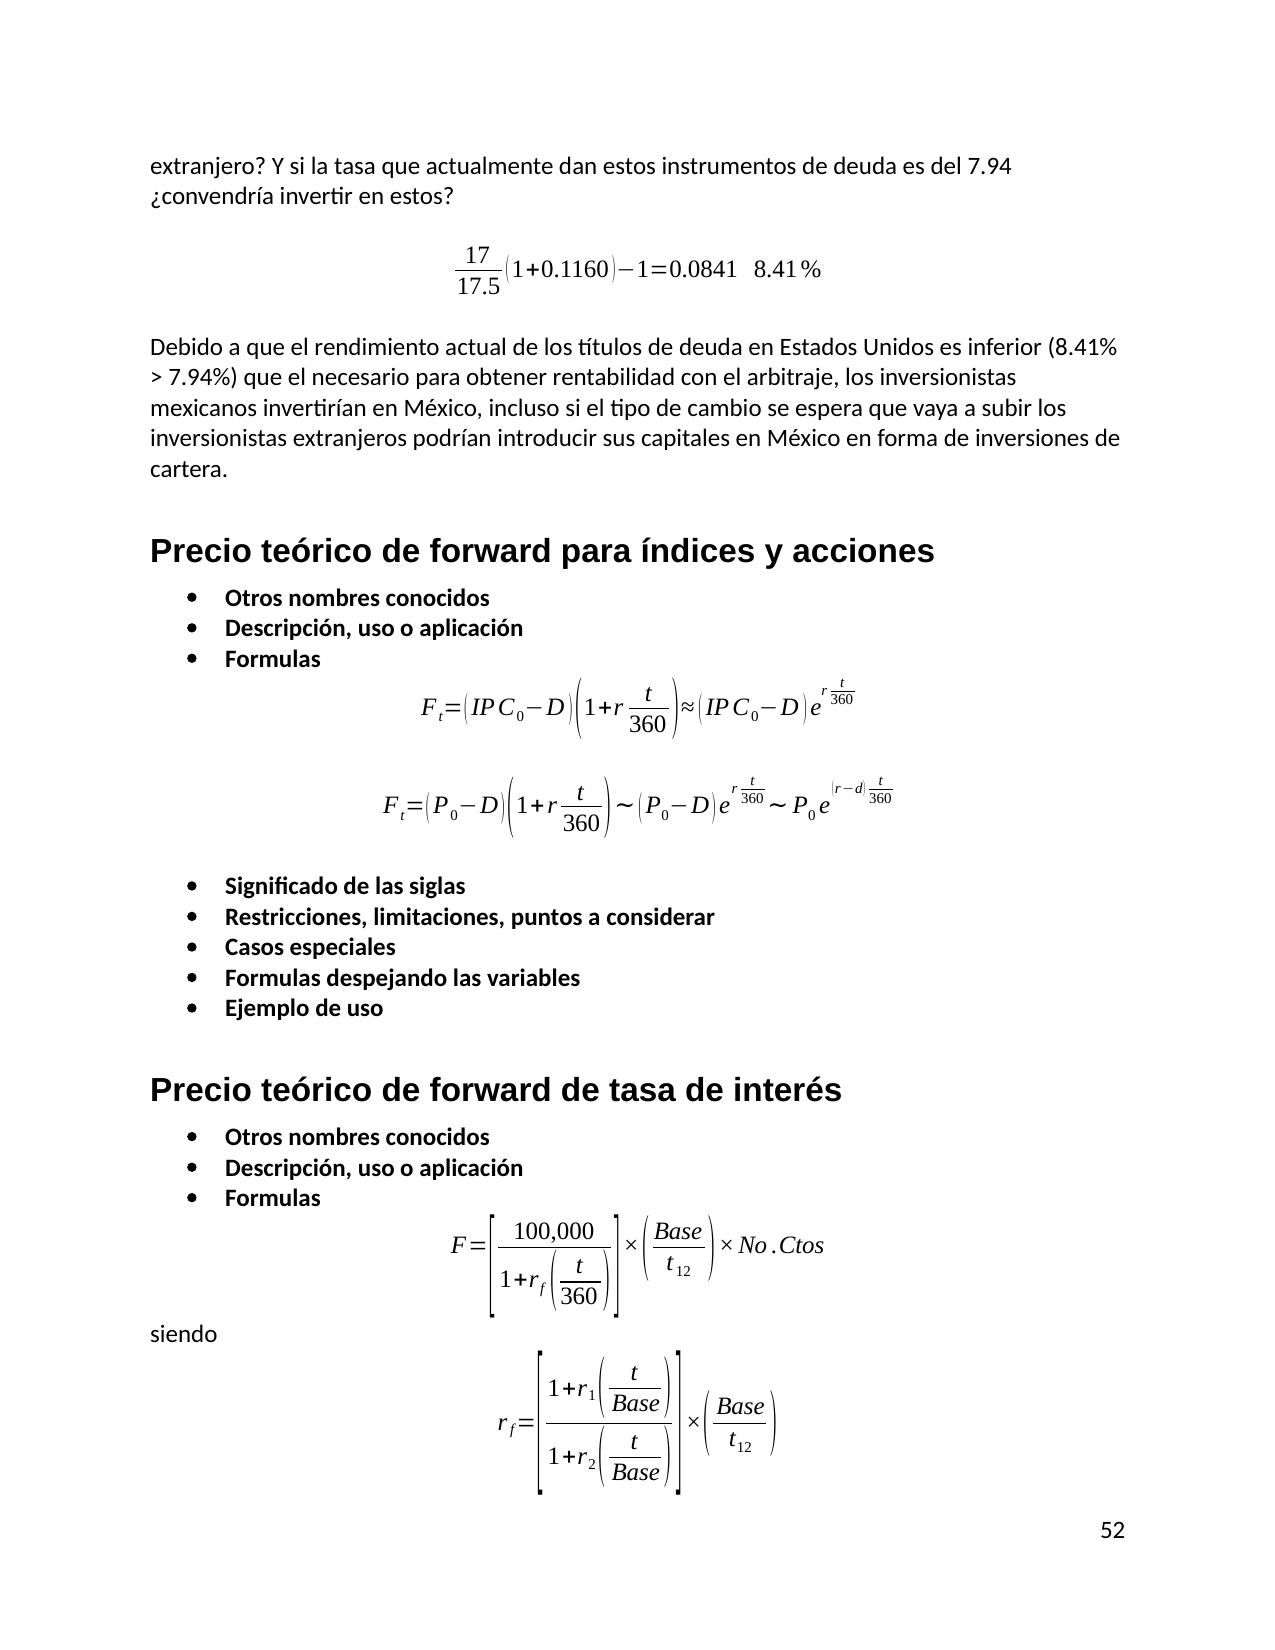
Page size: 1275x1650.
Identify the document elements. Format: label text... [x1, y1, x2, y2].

list Casos especiales [187, 931, 1125, 962]
list Formulas [187, 643, 1125, 673]
list Formulas despejando las variables [187, 962, 1125, 992]
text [150, 150, 1125, 211]
list Ejemplo de uso [187, 992, 1125, 1023]
text Debido a que el rendimiento actual de los títulos de deuda en Estados Unidos es inferior (8.41% > 7.94%) que el necesario para obtener rentabilidad con el arbitraje, los inversionistas mexicanos invertirían en México, incluso si el tipo de cambio se espera que vaya a subir los inversionistas extranjeros podrían introducir sus capitales en México en forma de inversiones de cartera. [150, 331, 1125, 484]
list Restricciones, limitaciones, puntos a considerar [187, 901, 1125, 931]
list Otros nombres conocidos [187, 582, 1125, 612]
subtitle Precio teórico de forward para índices y acciones [150, 531, 1125, 569]
list Descripción, uso o aplicación [187, 1152, 1125, 1182]
list Formulas [187, 1182, 1125, 1213]
list Otros nombres conocidos [187, 1121, 1125, 1152]
subtitle Precio teórico de forward de tasa de interés [150, 1070, 1125, 1109]
list Significado de las siglas [187, 870, 1125, 901]
text siendo [150, 1318, 1125, 1349]
list Descripción, uso o aplicación [187, 612, 1125, 643]
